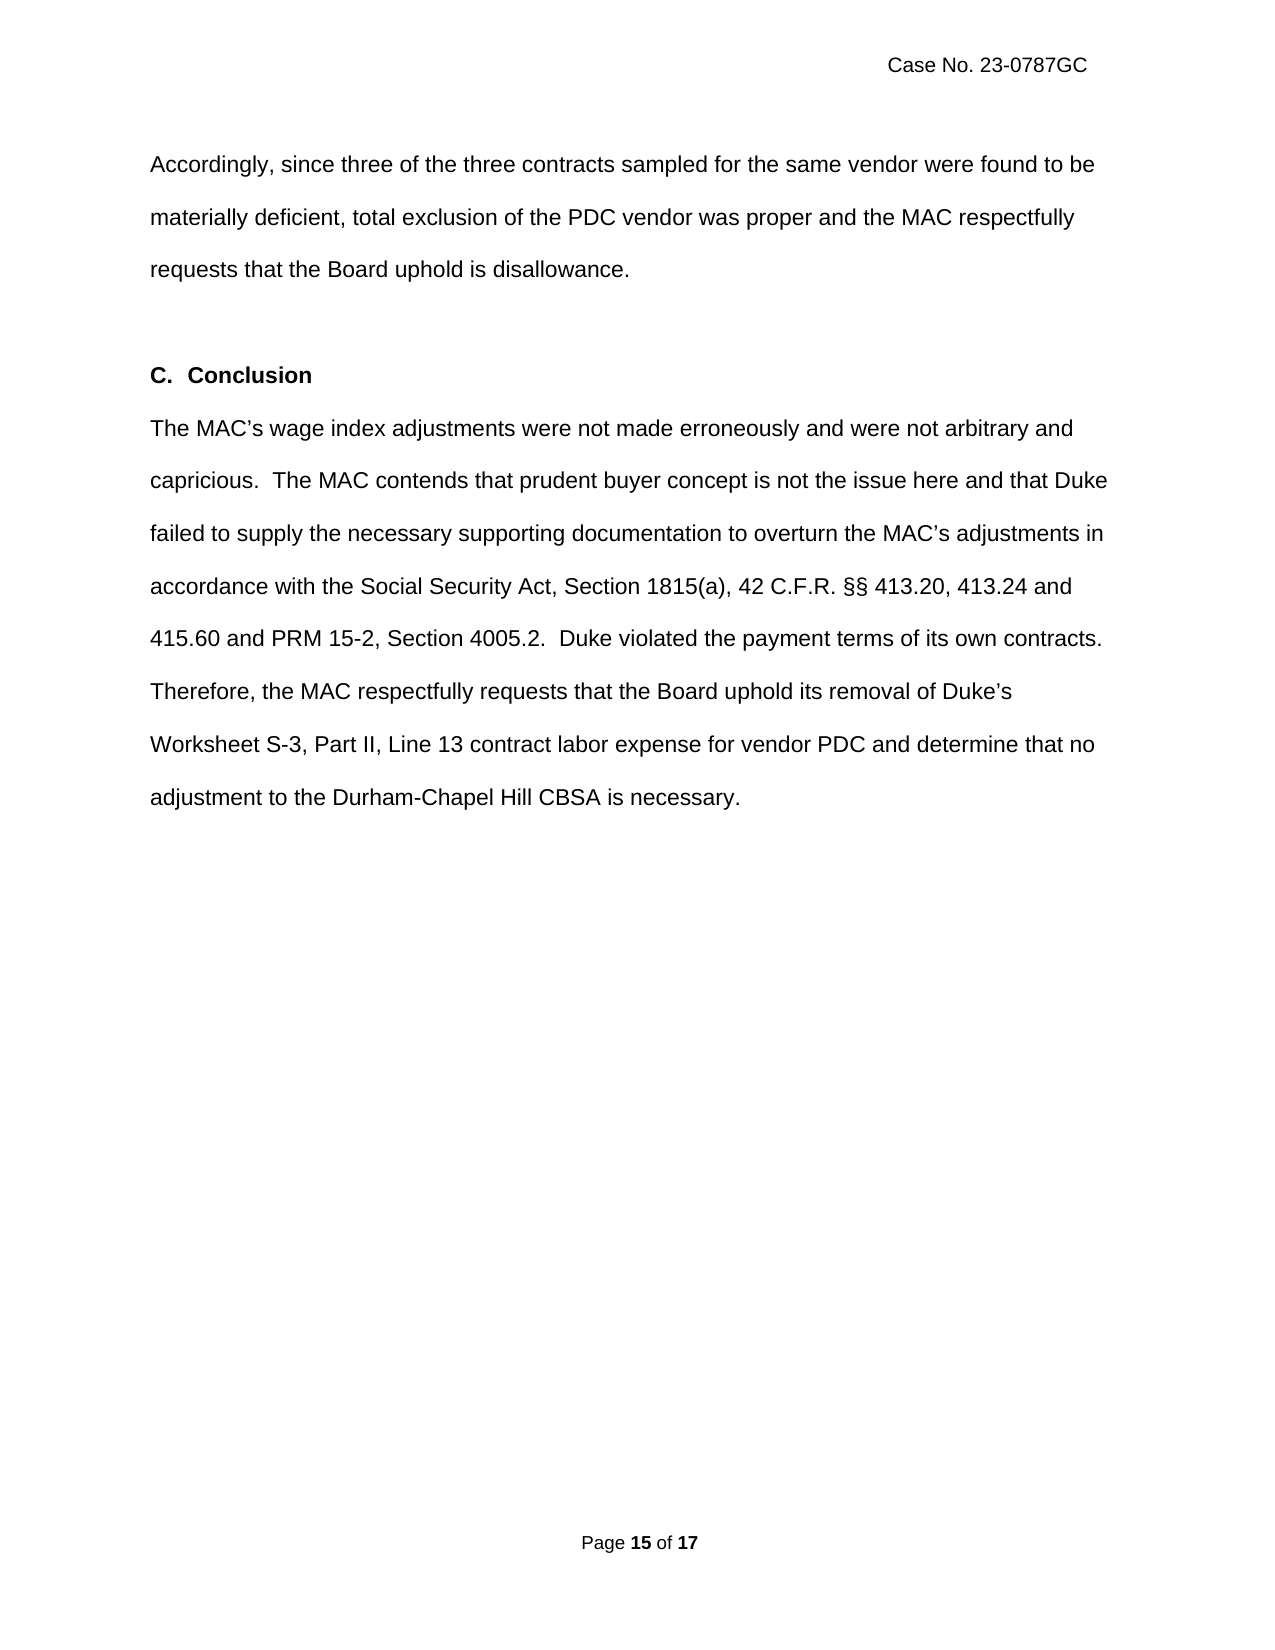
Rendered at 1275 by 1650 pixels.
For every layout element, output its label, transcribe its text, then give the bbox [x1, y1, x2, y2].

text The MAC’s wage index adjustments were not made erroneously and were not arbitrary and capricious. The MAC contends that prudent buyer concept is not the issue here and that Duke failed to supply the necessary supporting documentation to overturn the MAC’s adjustments in accordance with the Social Security Act, Section 1815(a), 42 C.F.R. §§ 413.20, 413.24 and 415.60 and PRM 15-2, Section 4005.2. Duke violated the payment terms of its own contracts. Therefore, the MAC respectfully requests that the Board uphold its removal of Duke’s Worksheet S-3, Part II, Line 13 contract labor expense for vendor PDC and determine that no adjustment to the Durham-Chapel Hill CBSA is necessary. [150, 414, 1125, 810]
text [150, 151, 1125, 283]
list Conclusion [150, 362, 1125, 388]
